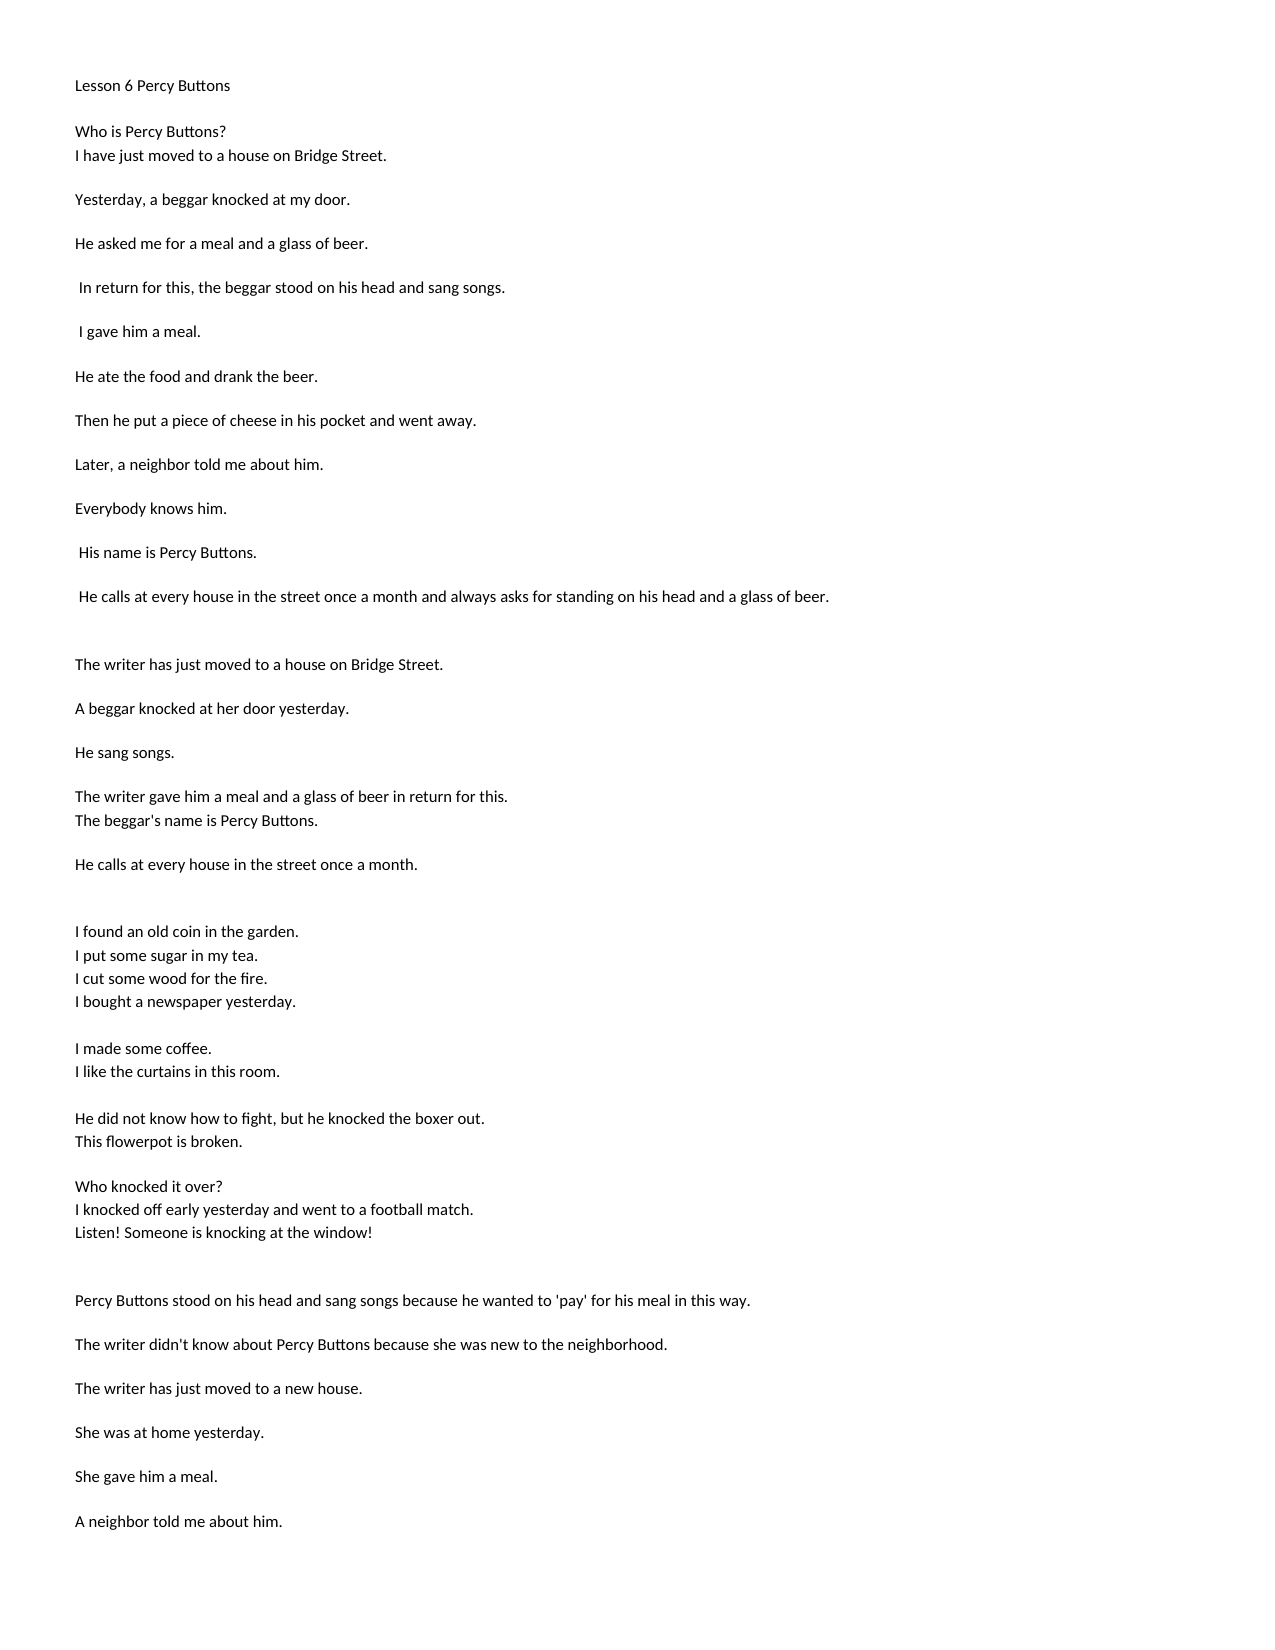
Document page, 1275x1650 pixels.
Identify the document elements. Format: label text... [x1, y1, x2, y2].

text He sang songs. [75, 742, 1200, 763]
text The writer didn't know about Percy Buttons because she was new to the neighborhood. [75, 1334, 1200, 1354]
text Lesson 6 Percy Buttons Who is Percy Buttons? I have just moved to a house on Bridge Street. [75, 75, 1200, 165]
text He ate the food and drank the beer. [75, 366, 1200, 386]
text He calls at every house in the street once a month and always asks for standing on his head and a glass of beer. [75, 587, 1200, 630]
text The writer has just moved to a new house. [75, 1378, 1200, 1399]
text Percy Buttons stood on his head and sang songs because he wanted to 'pay' for his meal in this way. [75, 1290, 1200, 1310]
text He asked me for a meal and a glass of beer. [75, 233, 1200, 254]
text Everybody knows him. [75, 498, 1200, 519]
text She was at home yesterday. [75, 1422, 1200, 1443]
text Who knocked it over? I knocked off early yesterday and went to a football match. Listen! Someone is knocking at the window! [75, 1176, 1200, 1266]
text Then he put a piece of cheese in his pocket and went away. [75, 410, 1200, 430]
text His name is Percy Buttons. [75, 542, 1200, 563]
text A beggar knocked at her door yesterday. [75, 698, 1200, 719]
text The writer has just moved to a house on Bridge Street. [75, 654, 1200, 674]
text In return for this, the beggar stood on his head and sang songs. [75, 277, 1200, 298]
text The writer gave him a meal and a glass of beer in return for this. The beggar's name is Percy Buttons. [75, 787, 1200, 830]
text He calls at every house in the street once a month. [75, 854, 1200, 874]
text She gave him a meal. [75, 1467, 1200, 1487]
text I found an old coin in the garden. I put some sugar in my tea. I cut some wood for the fire. I bought a newspaper yesterday. I made some coffee. I like the curtains in this room. He did not know how to fight, but he knocked the boxer out. This flowerpot is broken. [75, 898, 1200, 1152]
text A neighbor told me about him. [75, 1511, 1200, 1531]
text Later, a neighbor told me about him. [75, 454, 1200, 474]
text Yesterday, a beggar knocked at my door. [75, 189, 1200, 209]
text I gave him a meal. [75, 322, 1200, 342]
